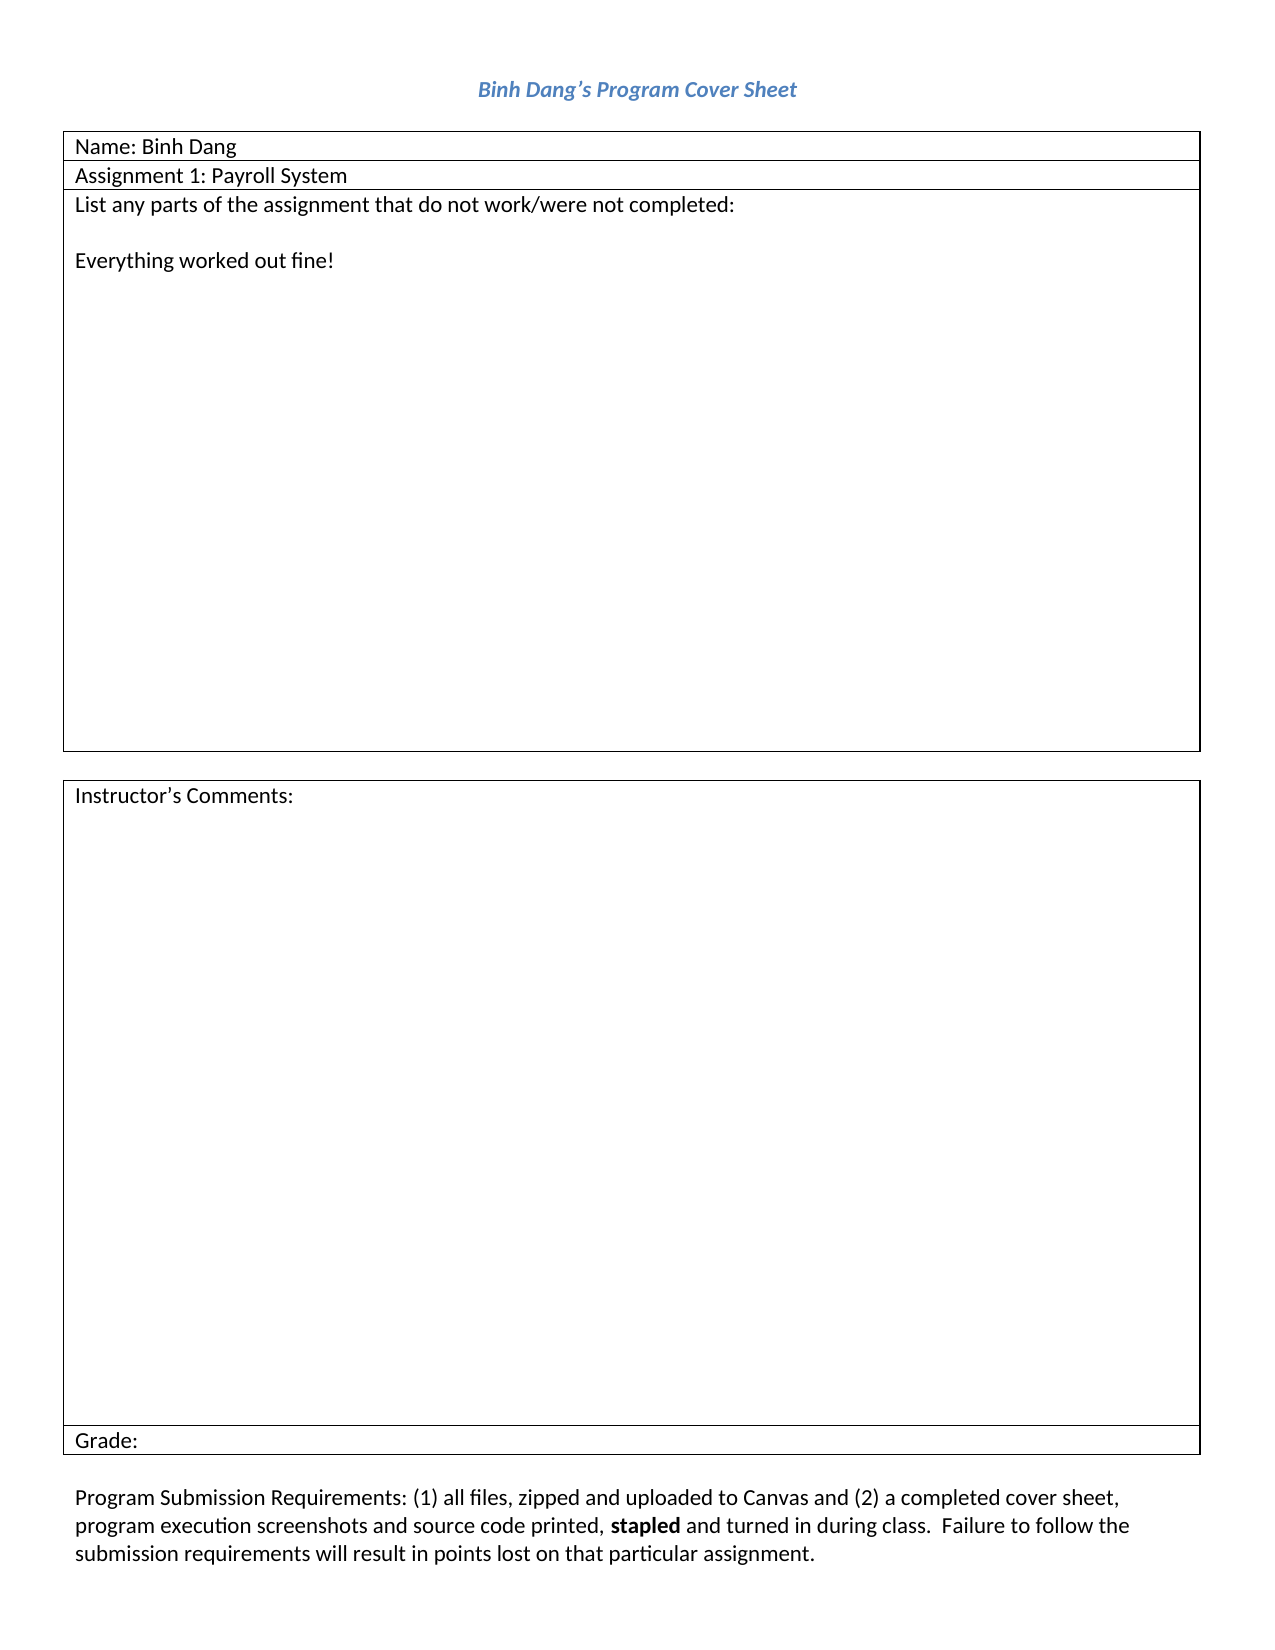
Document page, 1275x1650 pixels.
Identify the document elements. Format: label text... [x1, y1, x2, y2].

table_cell Grade: [64, 1426, 1199, 1454]
text Binh Dang’s Program Cover Sheet [75, 75, 1200, 103]
table_header Name: Binh Dang [64, 132, 1199, 160]
text Program Submission Requirements: (1) all files, zipped and uploaded to Canvas and (2) a completed cover sheet, program execution screenshots and source code printed, stapled and turned in during class. Failure to follow the submission requirements will result in points lost on that particular assignment. [75, 1483, 1200, 1567]
table_header Instructor’s Comments: [64, 781, 1199, 1425]
table_cell List any parts of the assignment that do not work/were not completed: Everything worked out fine! [64, 190, 1199, 751]
table_cell Assignment 1: Payroll System [64, 161, 1199, 189]
